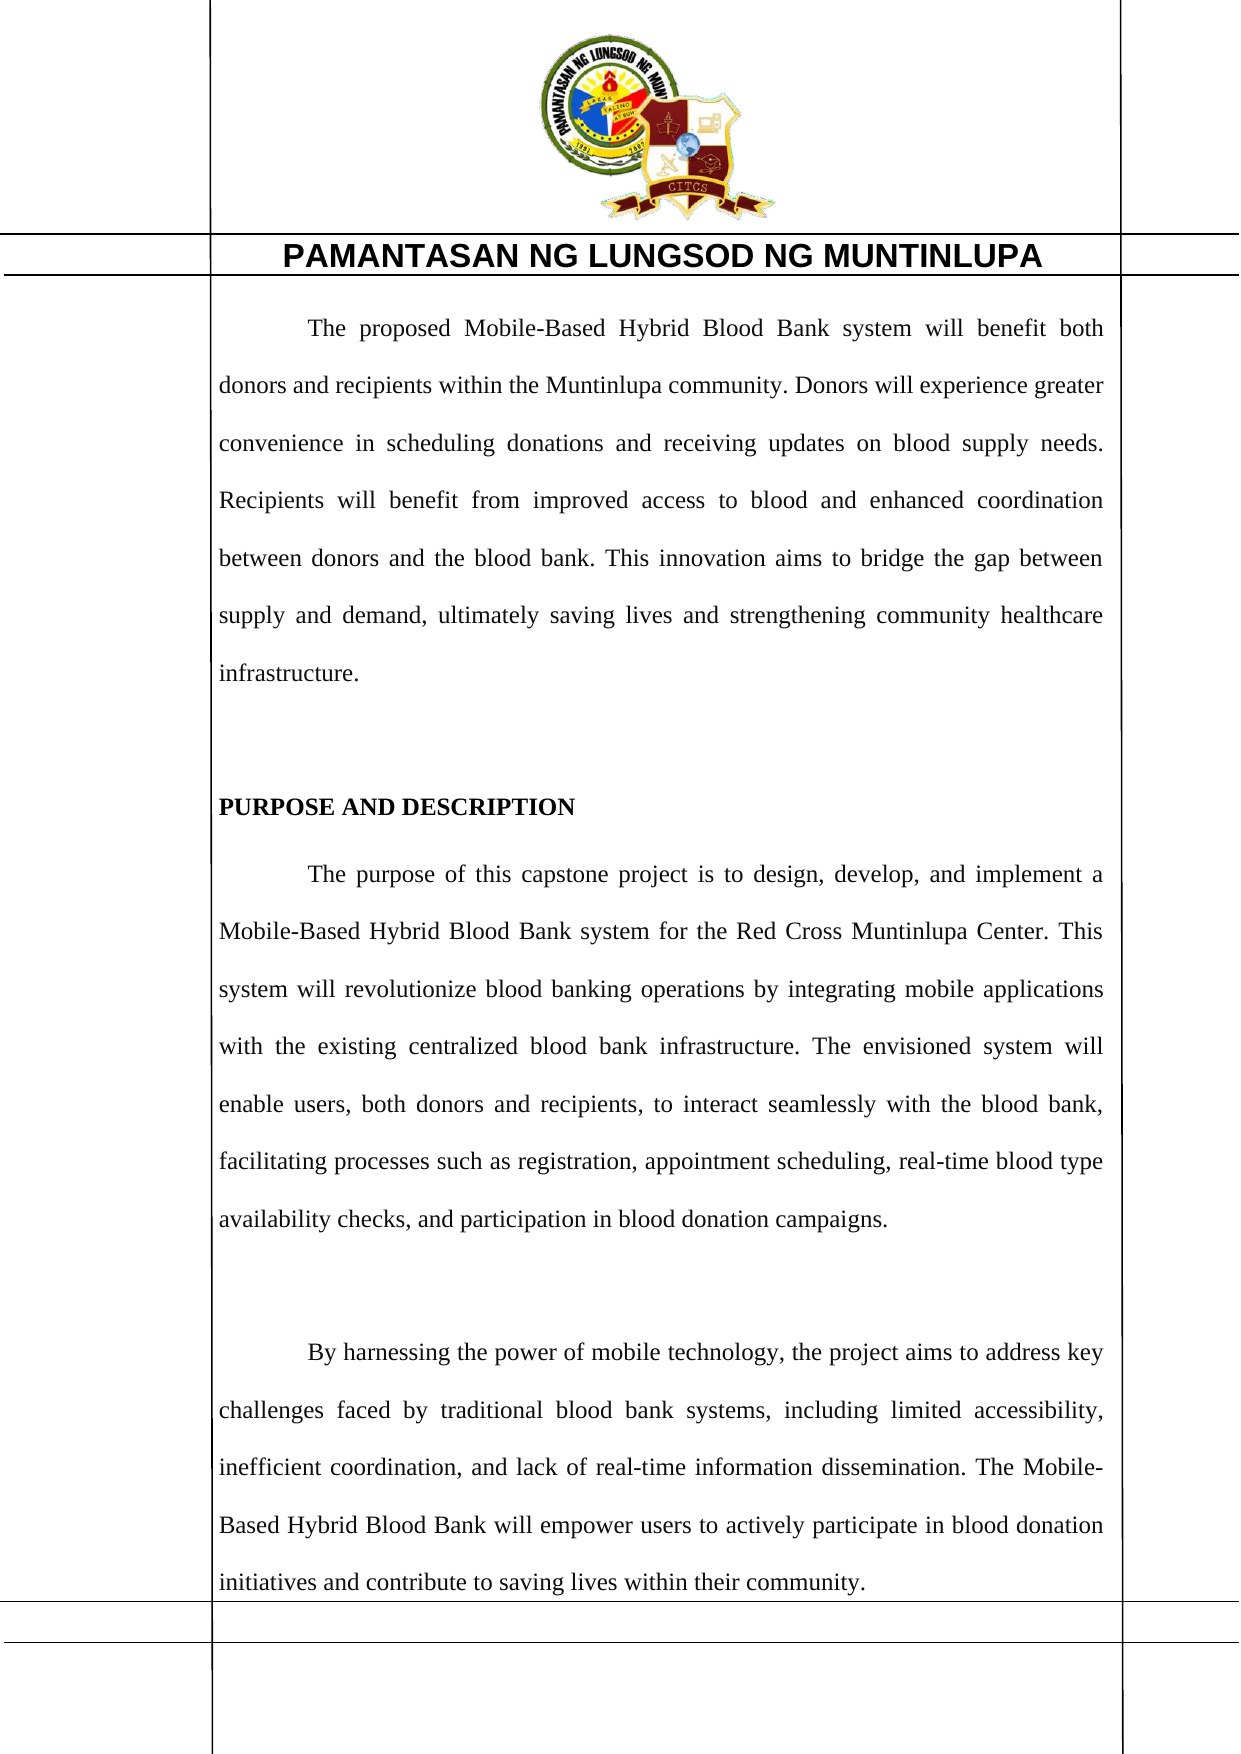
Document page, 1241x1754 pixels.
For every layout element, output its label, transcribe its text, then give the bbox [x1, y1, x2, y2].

text The proposed Mobile-Based Hybrid Blood Bank system will benefit both donors and recipients within the Muntinlupa community. Donors will experience greater convenience in scheduling donations and receiving updates on blood supply needs. Recipients will benefit from improved access to blood and enhanced coordination between donors and the blood bank. This innovation aims to bridge the gap between supply and demand, ultimately saving lives and strengthening community healthcare infrastructure. [218, 313, 1104, 549]
text The purpose of this capstone project is to design, develop, and implement a Mobile-Based Hybrid Blood Bank system for the Red Cross Muntinlupa Center. This system will revolutionize blood banking operations by integrating mobile applications with the existing centralized blood bank infrastructure. The envisioned system will enable users, both donors and recipients, to interact seamlessly with the blood bank, facilitating processes such as registration, appointment scheduling, real-time blood type availability checks, and participation in blood donation campaigns. [218, 859, 1104, 1232]
text The proposed Mobile-Based Hybrid Blood Bank system will benefit both donors and recipients within the Muntinlupa community. Donors will experience greater convenience in scheduling donations and receiving updates on blood supply needs. Recipients will benefit from improved access to blood and enhanced coordination between donors and the blood bank. This innovation aims to bridge the gap between supply and demand, ultimately saving lives and strengthening community healthcare infrastructure. [218, 550, 1104, 687]
text By harnessing the power of mobile technology, the project aims to address key challenges faced by traditional blood bank systems, including limited accessibility, inefficient coordination, and lack of real-time information dissemination. The Mobile-Based Hybrid Blood Bank will empower users to actively participate in blood donation initiatives and contribute to saving lives within their community. [218, 1337, 1104, 1596]
text PURPOSE AND DESCRIPTION [218, 792, 1104, 821]
picture [538, 32, 776, 221]
